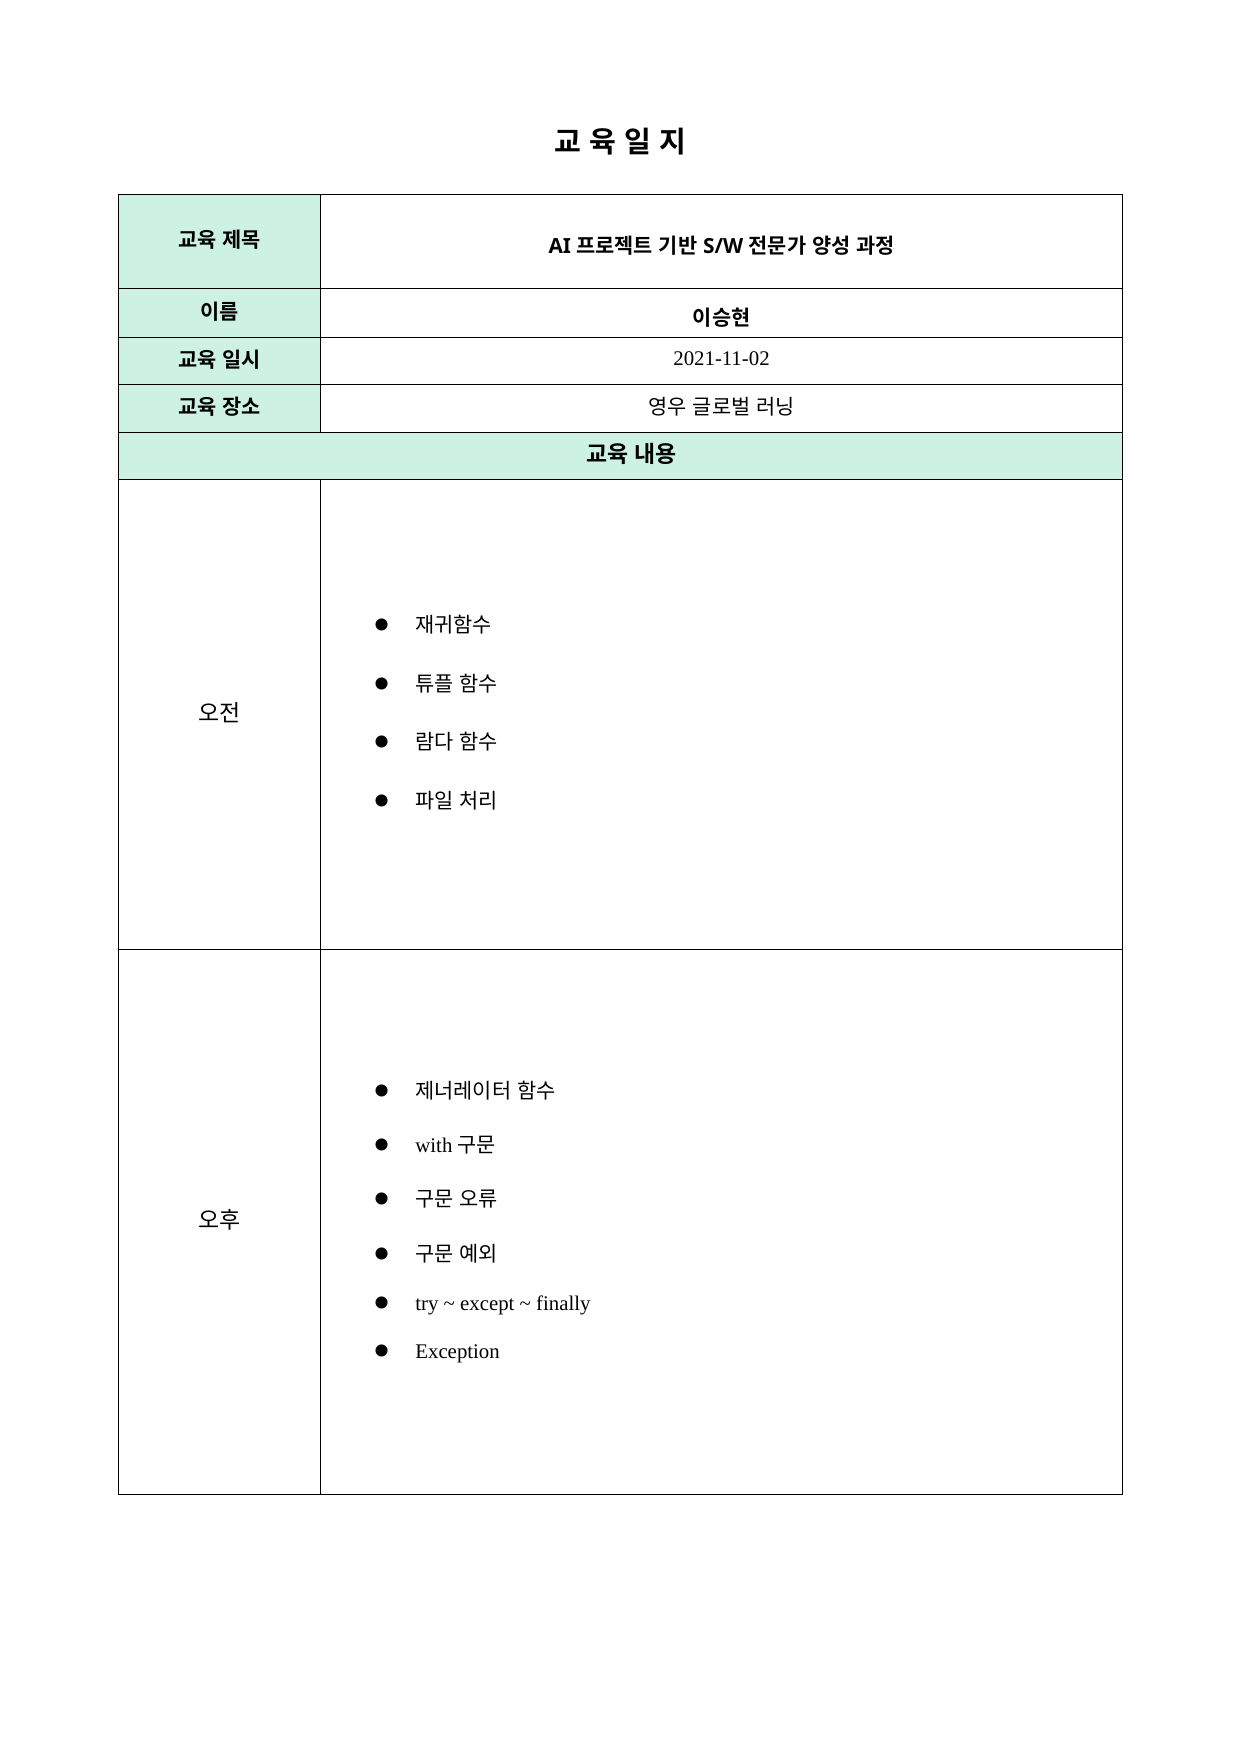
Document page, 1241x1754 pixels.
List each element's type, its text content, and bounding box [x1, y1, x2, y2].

table_cell 오후 [119, 950, 320, 1494]
table_cell 교육 장소 [119, 385, 320, 432]
table_cell 이승현 [321, 289, 1122, 337]
table_cell 교육 일시 [119, 338, 320, 384]
table_cell 제너레이터 함수 with 구문 구문 오류 구문 예외 try ~ except ~ finally Exception [321, 950, 1122, 1494]
table_cell 이름 [119, 289, 320, 337]
table_header AI 프로젝트 기반 S/W 전문가 양성 과정 [321, 195, 1122, 288]
table_header 교육 제목 [119, 195, 320, 288]
table_cell 영우 글로벌 러닝 [321, 385, 1122, 432]
table_cell 2021-11-02 [321, 338, 1122, 384]
table_cell 교육 내용 [119, 433, 1122, 479]
table_cell 오전 [119, 480, 320, 948]
table_cell 재귀함수 튜플 함수 람다 함수 파일 처리 [321, 480, 1122, 948]
